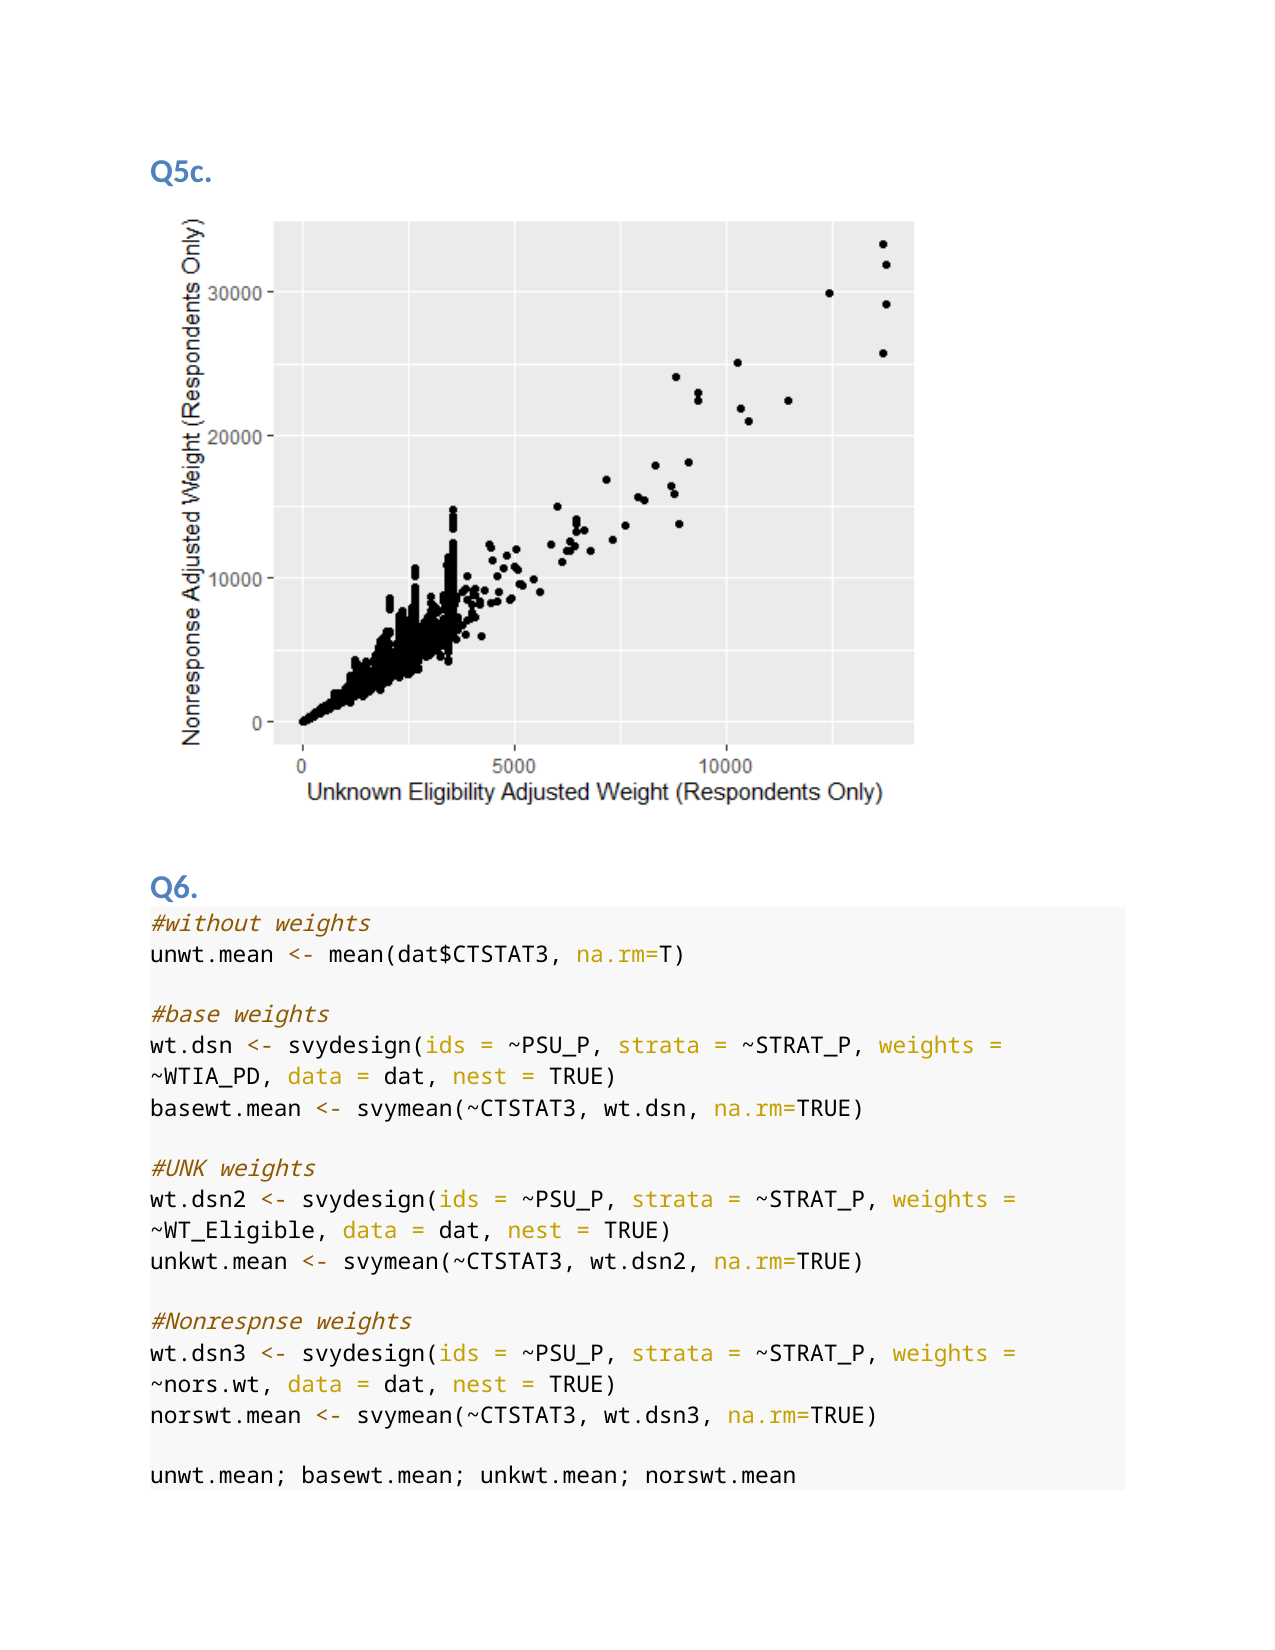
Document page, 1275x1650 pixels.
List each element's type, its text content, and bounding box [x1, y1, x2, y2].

picture [168, 209, 927, 816]
text #without weights unwt.mean <- mean(dat$CTSTAT3, na.rm=T) #base weights wt.dsn <- svydesign(ids = ~PSU_P, strata = ~STRAT_P, weights = ~WTIA_PD, data = dat, nest = TRUE) basewt.mean <- svymean(~CTSTAT3, wt.dsn, na.rm=TRUE) #UNK weights wt.dsn2 <- svydesign(ids = ~PSU_P, strata = ~STRAT_P, weights = ~WT_Eligible, data = dat, nest = TRUE) unkwt.mean <- svymean(~CTSTAT3, wt.dsn2, na.rm=TRUE) #Nonrespnse weights wt.dsn3 <- svydesign(ids = ~PSU_P, strata = ~STRAT_P, weights = ~nors.wt, data = dat, nest = TRUE) norswt.mean <- svymean(~CTSTAT3, wt.dsn3, na.rm=TRUE) unwt.mean; basewt.mean; unkwt.mean; norswt.mean [150, 907, 1125, 1490]
subtitle Q6. [150, 866, 1125, 907]
subtitle Q5c. [150, 150, 1125, 191]
